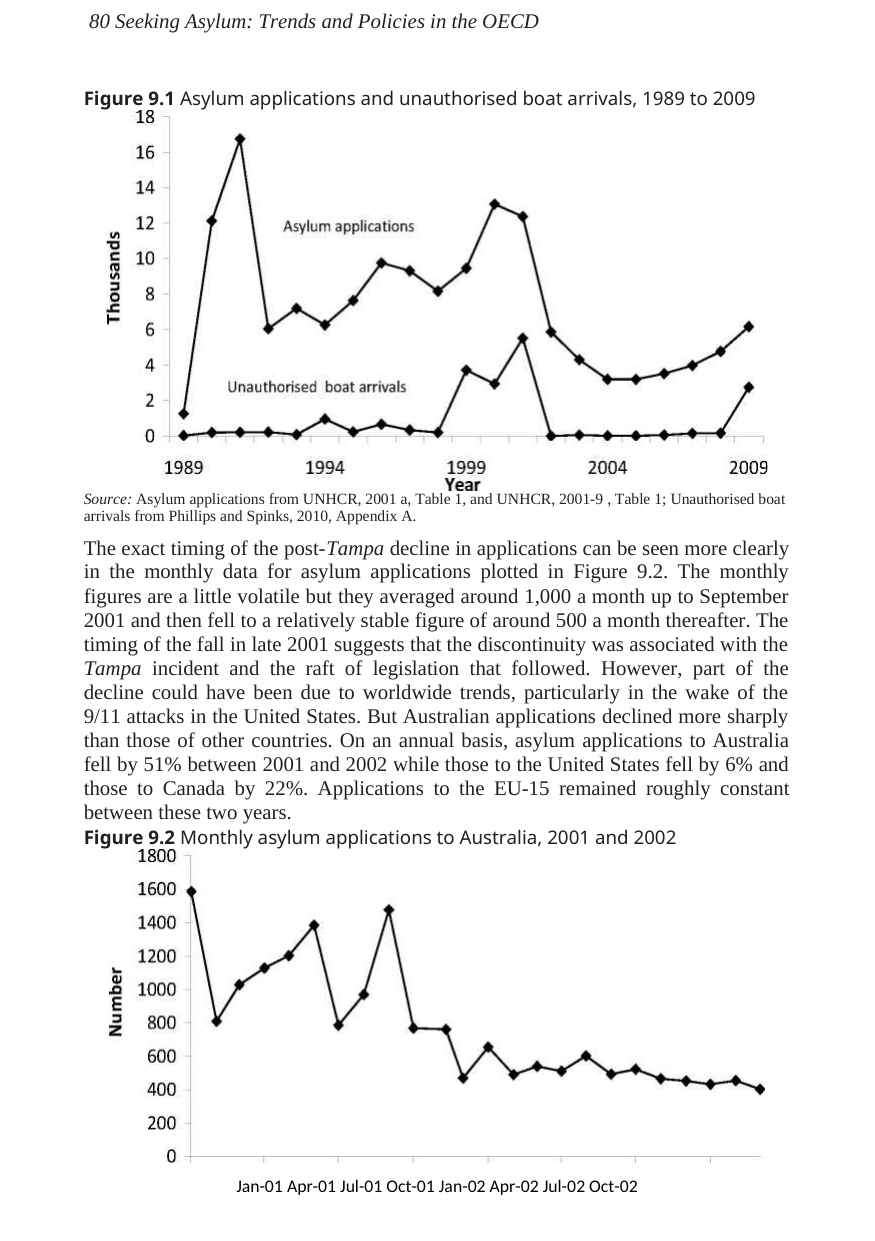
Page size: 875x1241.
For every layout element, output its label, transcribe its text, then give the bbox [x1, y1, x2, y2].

text Figure 9.1 Asylum applications and unauthorised boat arrivals, 1989 to 2009 [83, 85, 790, 110]
picture [108, 849, 765, 1163]
text Jan-01 Apr-01 Jul-01 Oct-01 Jan-02 Apr-02 Jul-02 Oct-02 [83, 1175, 790, 1197]
picture [106, 110, 768, 491]
text Source: Asylum applications from UNHCR, 2001 a, Table 1, and UNHCR, 2001-9 , Table 1; Unauthorised boat arrivals from Phillips and Spinks, 2010, Appendix A. [83, 490, 790, 525]
text Figure 9.2 Monthly asylum applications to Australia, 2001 and 2002 [83, 824, 790, 850]
text The exact timing of the post-Tampa decline in applications can be seen more clearly in the monthly data for asylum applications plotted in Figure 9.2. The monthly figures are a little volatile but they averaged around 1,000 a month up to September 2001 and then fell to a relatively stable figure of around 500 a month thereafter. The timing of the fall in late 2001 suggests that the discontinuity was associated with the Tampa incident and the raft of legislation that followed. However, part of the decline could have been due to worldwide trends, particularly in the wake of the 9/11 attacks in the United States. But Australian applications declined more sharply than those of other countries. On an annual basis, asylum applications to Australia fell by 51% between 2001 and 2002 while those to the United States fell by 6% and those to Canada by 22%. Applications to the EU-15 remained roughly constant between these two years. [83, 535, 790, 824]
